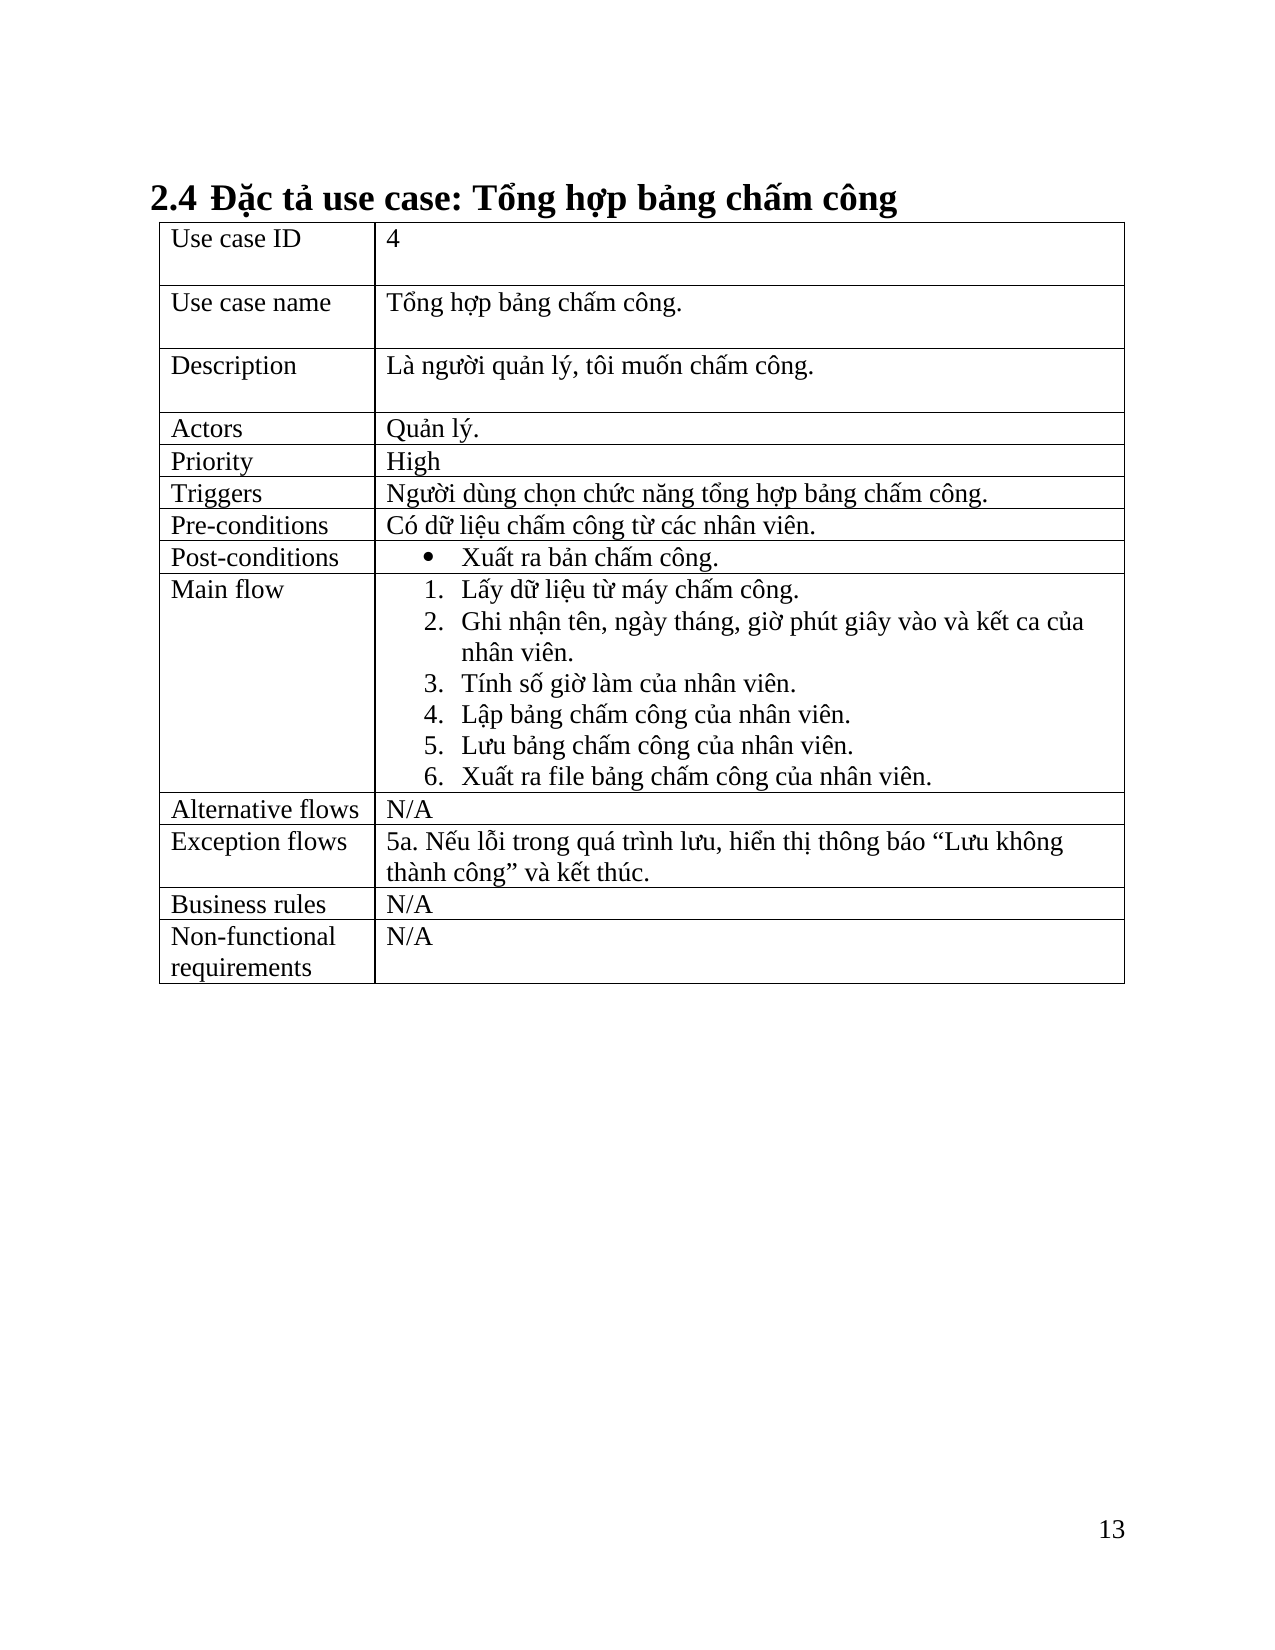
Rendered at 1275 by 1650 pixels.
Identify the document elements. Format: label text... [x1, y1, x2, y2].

table_cell N/A [376, 888, 1124, 919]
table_cell Alternative flows [160, 793, 374, 824]
table_cell Người dùng chọn chức năng tổng hợp bảng chấm công. [376, 477, 1124, 508]
subtitle Đặc tả use case: Tổng hợp bảng chấm công [150, 175, 1125, 218]
table_cell Description [160, 349, 374, 412]
table_cell Post-conditions [160, 541, 374, 573]
table_cell Có dữ liệu chấm công từ các nhân viên. [376, 509, 1124, 540]
table_header Use case ID [160, 223, 374, 285]
table_cell N/A [376, 793, 1124, 824]
table_cell Là người quản lý, tôi muốn chấm công. [376, 349, 1124, 412]
table_cell Use case name [160, 286, 374, 348]
table_cell N/A [376, 920, 1124, 983]
table_cell Main flow [160, 574, 374, 792]
table_cell Pre-conditions [160, 509, 374, 540]
table_cell Non-functional requirements [160, 920, 374, 983]
table_cell 5a. Nếu lỗi trong quá trình lưu, hiển thị thông báo “Lưu không thành công” và kết thúc. [376, 825, 1124, 887]
table_cell Quản lý. [376, 413, 1124, 444]
table_cell Business rules [160, 888, 374, 919]
table_header 4 [376, 223, 1124, 285]
table_cell Xuất ra bản chấm công. [376, 541, 1124, 573]
table_cell High [376, 445, 1124, 476]
table_cell Tổng hợp bảng chấm công. [376, 286, 1124, 348]
table_cell Actors [160, 413, 374, 444]
table_cell Lấy dữ liệu từ máy chấm công. Ghi nhận tên, ngày tháng, giờ phút giây vào và kết ca của nhân viên. Tính số giờ làm của nhân viên. Lập bảng chấm công của nhân viên. Lưu bảng chấm công của nhân viên. Xuất ra file bảng chấm công của nhân viên. [376, 574, 1124, 792]
table_cell Exception flows [160, 825, 374, 887]
table_cell Triggers [160, 477, 374, 508]
table_cell Priority [160, 445, 374, 476]
